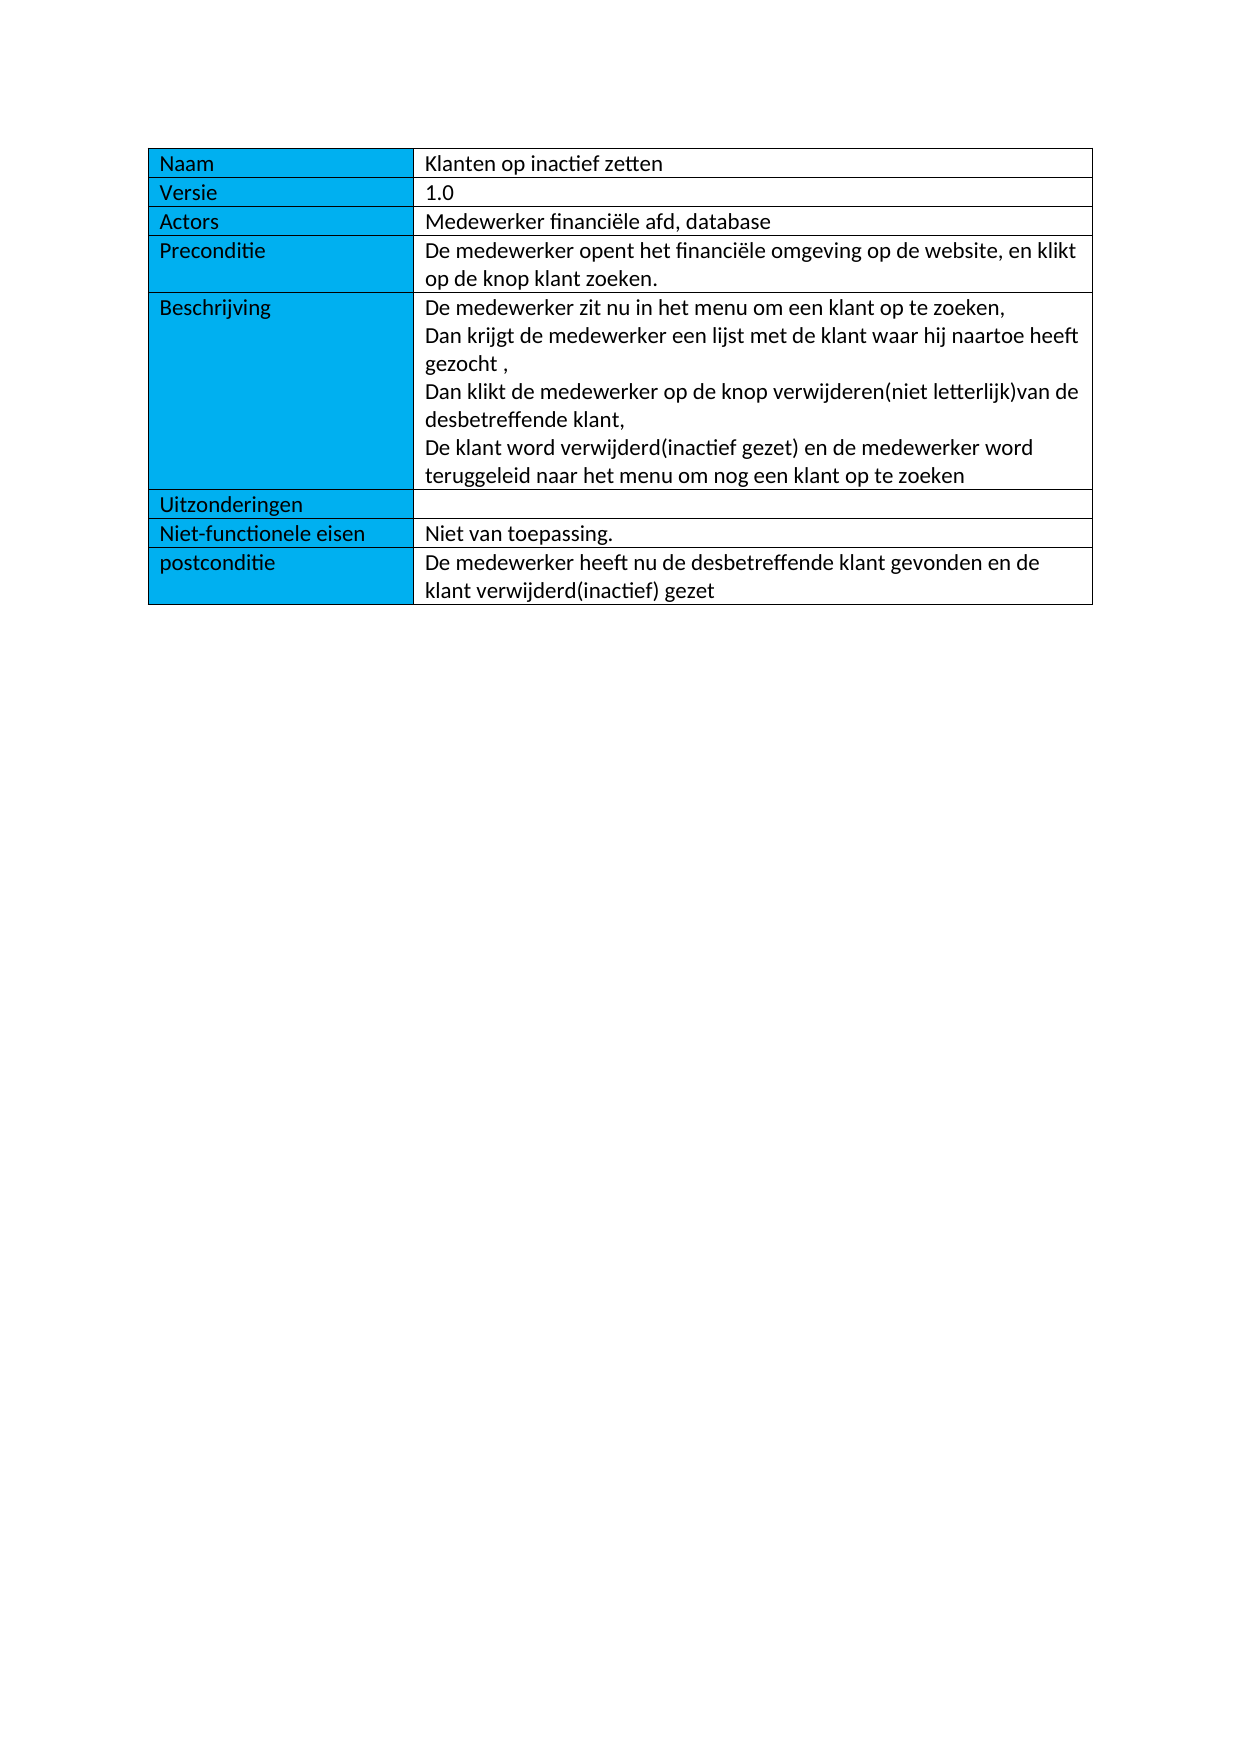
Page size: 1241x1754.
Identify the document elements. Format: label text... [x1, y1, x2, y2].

table_cell Beschrijving [149, 293, 413, 489]
table_header Naam [149, 149, 413, 177]
table_cell De medewerker opent het financiële omgeving op de website, en klikt op de knop klant zoeken. [414, 236, 1092, 292]
table_cell Medewerker financiële afd, database [414, 207, 1092, 235]
table_header Klanten op inactief zetten [414, 149, 1092, 177]
table_cell Actors [149, 207, 413, 235]
table_cell De medewerker zit nu in het menu om een klant op te zoeken, Dan krijgt de medewerker een lijst met de klant waar hij naartoe heeft gezocht , Dan klikt de medewerker op de knop verwijderen(niet letterlijk)van de desbetreffende klant, De klant word verwijderd(inactief gezet) en de medewerker word teruggeleid naar het menu om nog een klant op te zoeken [414, 293, 1092, 489]
table_cell Versie [149, 178, 413, 206]
table_cell Preconditie [149, 236, 413, 292]
table_cell postconditie [149, 548, 413, 604]
table_cell 1.0 [414, 178, 1092, 206]
table_cell [414, 490, 1092, 518]
table_cell Uitzonderingen [149, 490, 413, 518]
table_cell Niet-functionele eisen [149, 519, 413, 547]
table_cell Niet van toepassing. [414, 519, 1092, 547]
table_cell De medewerker heeft nu de desbetreffende klant gevonden en de klant verwijderd(inactief) gezet [414, 548, 1092, 604]
